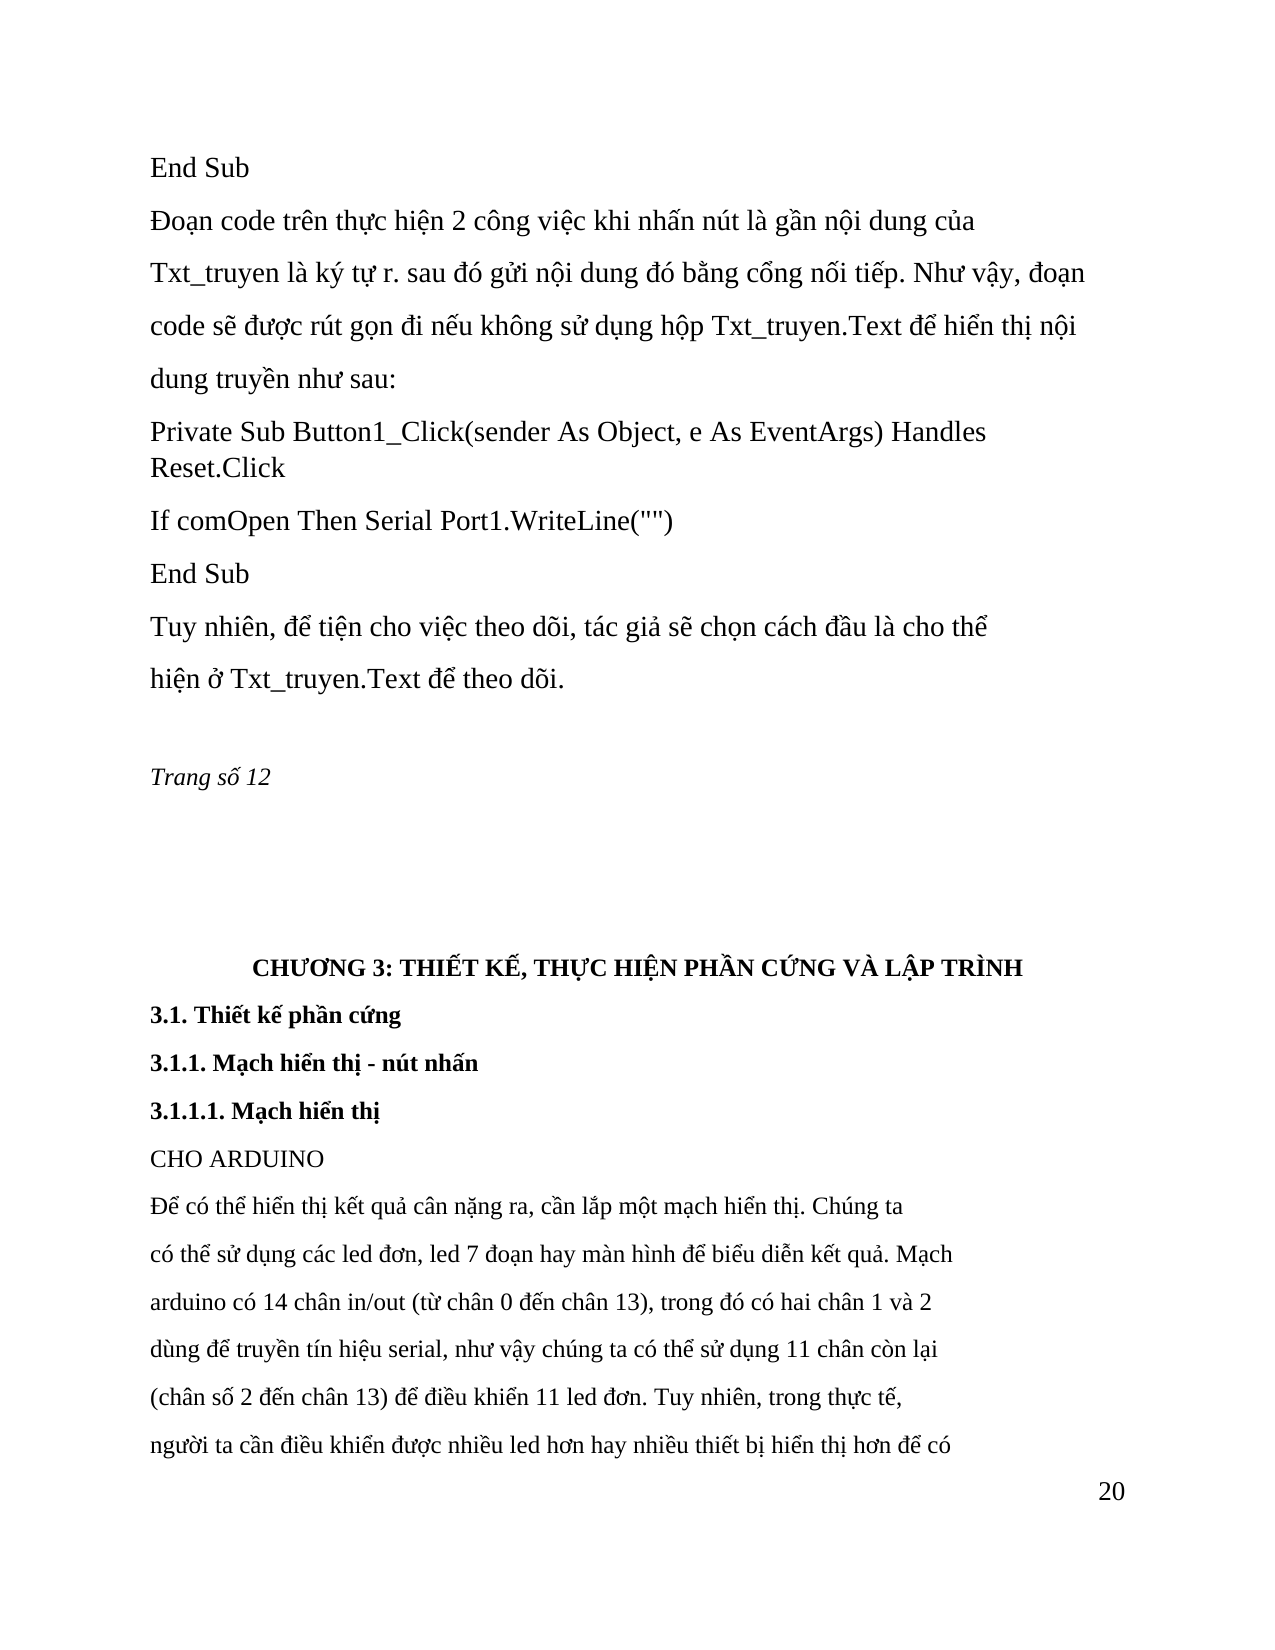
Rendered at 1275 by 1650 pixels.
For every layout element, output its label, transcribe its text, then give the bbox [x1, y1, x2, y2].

text có thể sử dụng các led đơn, led 7 đoạn hay màn hình để biểu diễn kết quả. Mạch [150, 1239, 1125, 1268]
text 3.1.1.1. Mạch hiển thị [150, 1096, 1125, 1125]
text End Sub [150, 150, 1125, 183]
text người ta cần điều khiển được nhiều led hơn hay nhiều thiết bị hiển thị hơn để có [150, 1430, 1125, 1459]
text Private Sub Button1_Click(sender As Object, e As EventArgs) Handles Reset.Click [150, 414, 1125, 484]
text 3.1. Thiết kế phần cứng [150, 1001, 1125, 1029]
text dung truyền như sau: [150, 361, 1125, 395]
text arduino có 14 chân in/out (từ chân 0 đến chân 13), trong đó có hai chân 1 và 2 [150, 1287, 1125, 1316]
text If comOpen Then Serial Port1.WriteLine("") [150, 503, 1125, 537]
text Trang số 12 [150, 762, 1125, 791]
text 3.1.1. Mạch hiển thị - nút nhấn [150, 1048, 1125, 1077]
text End Sub [150, 556, 1125, 589]
text code sẽ được rút gọn đi nếu không sử dụng hộp Txt_truyen.Text để hiển thị nội [150, 308, 1125, 342]
text dùng để truyền tín hiệu serial, như vậy chúng ta có thể sử dụng 11 chân còn lại [150, 1334, 1125, 1363]
text Đoạn code trên thực hiện 2 công việc khi nhấn nút là gần nội dung của [150, 203, 1125, 236]
text CHƯƠNG 3: THIẾT KẾ, THỰC HIỆN PHẦN CỨNG VÀ LẬP TRÌNH [150, 953, 1125, 982]
text CHO ARDUINO [150, 1144, 1125, 1172]
text Tuy nhiên, để tiện cho việc theo dõi, tác giả sẽ chọn cách đầu là cho thể [150, 609, 1125, 642]
text (chân số 2 đến chân 13) để điều khiển 11 led đơn. Tuy nhiên, trong thực tế, [150, 1382, 1125, 1411]
text Để có thể hiển thị kết quả cân nặng ra, cần lắp một mạch hiển thị. Chúng ta [150, 1191, 1125, 1220]
text Txt_truyen là ký tự r. sau đó gửi nội dung đó bằng cổng nối tiếp. Như vậy, đoạn [150, 256, 1125, 289]
text hiện ở Txt_truyen.Text để theo dõi. [150, 661, 1125, 695]
